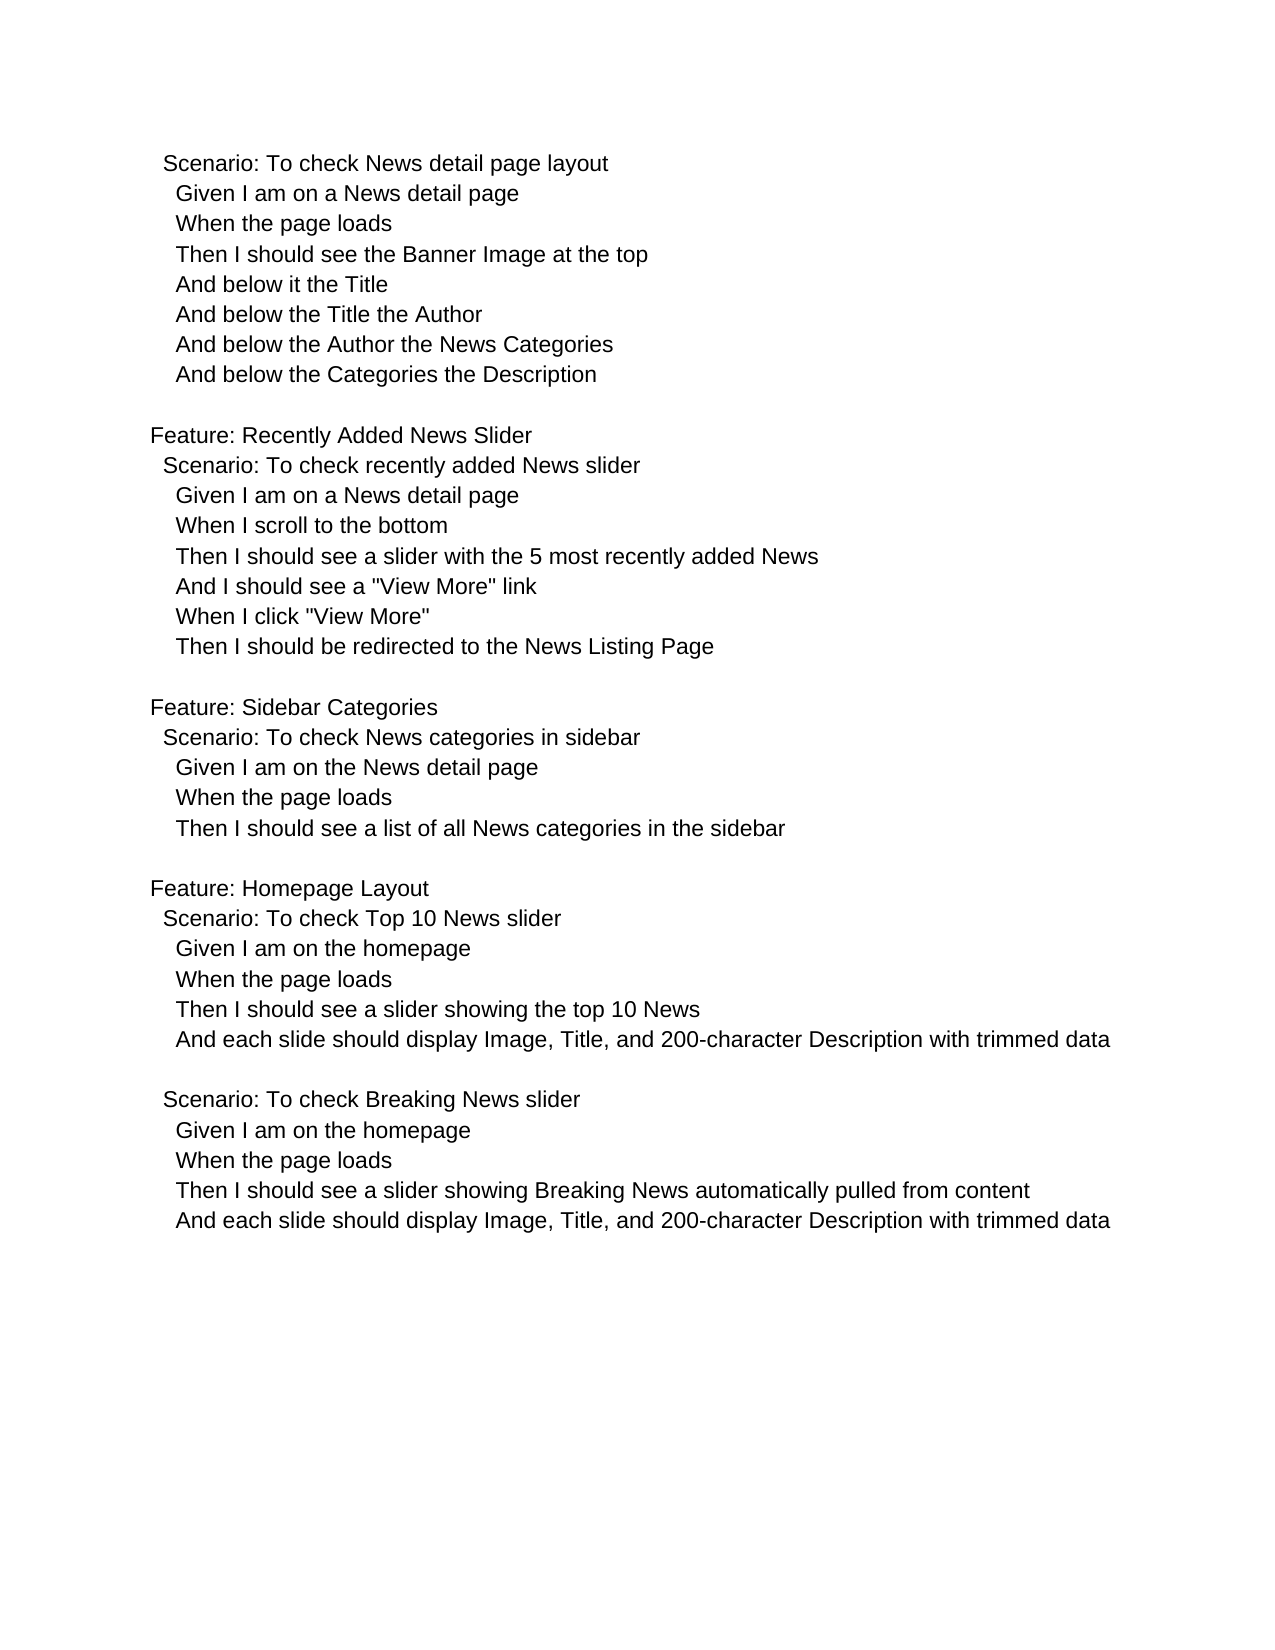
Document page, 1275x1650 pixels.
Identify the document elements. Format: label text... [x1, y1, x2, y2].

text When the page loads [150, 966, 1125, 992]
text Given I am on the homepage [150, 935, 1125, 962]
text When I scroll to the bottom [150, 512, 1125, 539]
text Given I am on a News detail page [150, 482, 1125, 509]
text Then I should see a slider with the 5 most recently added News [150, 543, 1125, 569]
text And I should see a "View More" link [150, 573, 1125, 599]
text And below the Author the News Categories [150, 331, 1125, 358]
text And each slide should display Image, Title, and 200-character Description with trimmed data [150, 1026, 1125, 1052]
text And below the Title the Author [150, 301, 1125, 327]
text When I click "View More" [150, 603, 1125, 629]
text When the page loads [150, 210, 1125, 237]
text Scenario: To check Top 10 News slider [150, 905, 1125, 932]
text When the page loads [150, 1147, 1125, 1173]
text Feature: Homepage Layout [150, 875, 1125, 901]
text Scenario: To check News detail page layout [150, 150, 1125, 176]
text Given I am on a News detail page [150, 180, 1125, 207]
text When the page loads [150, 784, 1125, 811]
text Then I should see the Banner Image at the top [150, 241, 1125, 267]
text Then I should see a slider showing the top 10 News [150, 996, 1125, 1022]
text Feature: Recently Added News Slider [150, 422, 1125, 448]
text Feature: Sidebar Categories [150, 694, 1125, 720]
text Then I should see a list of all News categories in the sidebar [150, 814, 1125, 841]
text Scenario: To check recently added News slider [150, 452, 1125, 478]
text Scenario: To check Breaking News slider [150, 1086, 1125, 1113]
text And each slide should display Image, Title, and 200-character Description with trimmed data [150, 1207, 1125, 1234]
text Then I should be redirected to the News Listing Page [150, 633, 1125, 660]
text Given I am on the News detail page [150, 754, 1125, 781]
text Scenario: To check News categories in sidebar [150, 724, 1125, 750]
text Then I should see a slider showing Breaking News automatically pulled from content [150, 1177, 1125, 1203]
text And below it the Title [150, 271, 1125, 297]
text And below the Categories the Description [150, 361, 1125, 388]
text Given I am on the homepage [150, 1117, 1125, 1143]
